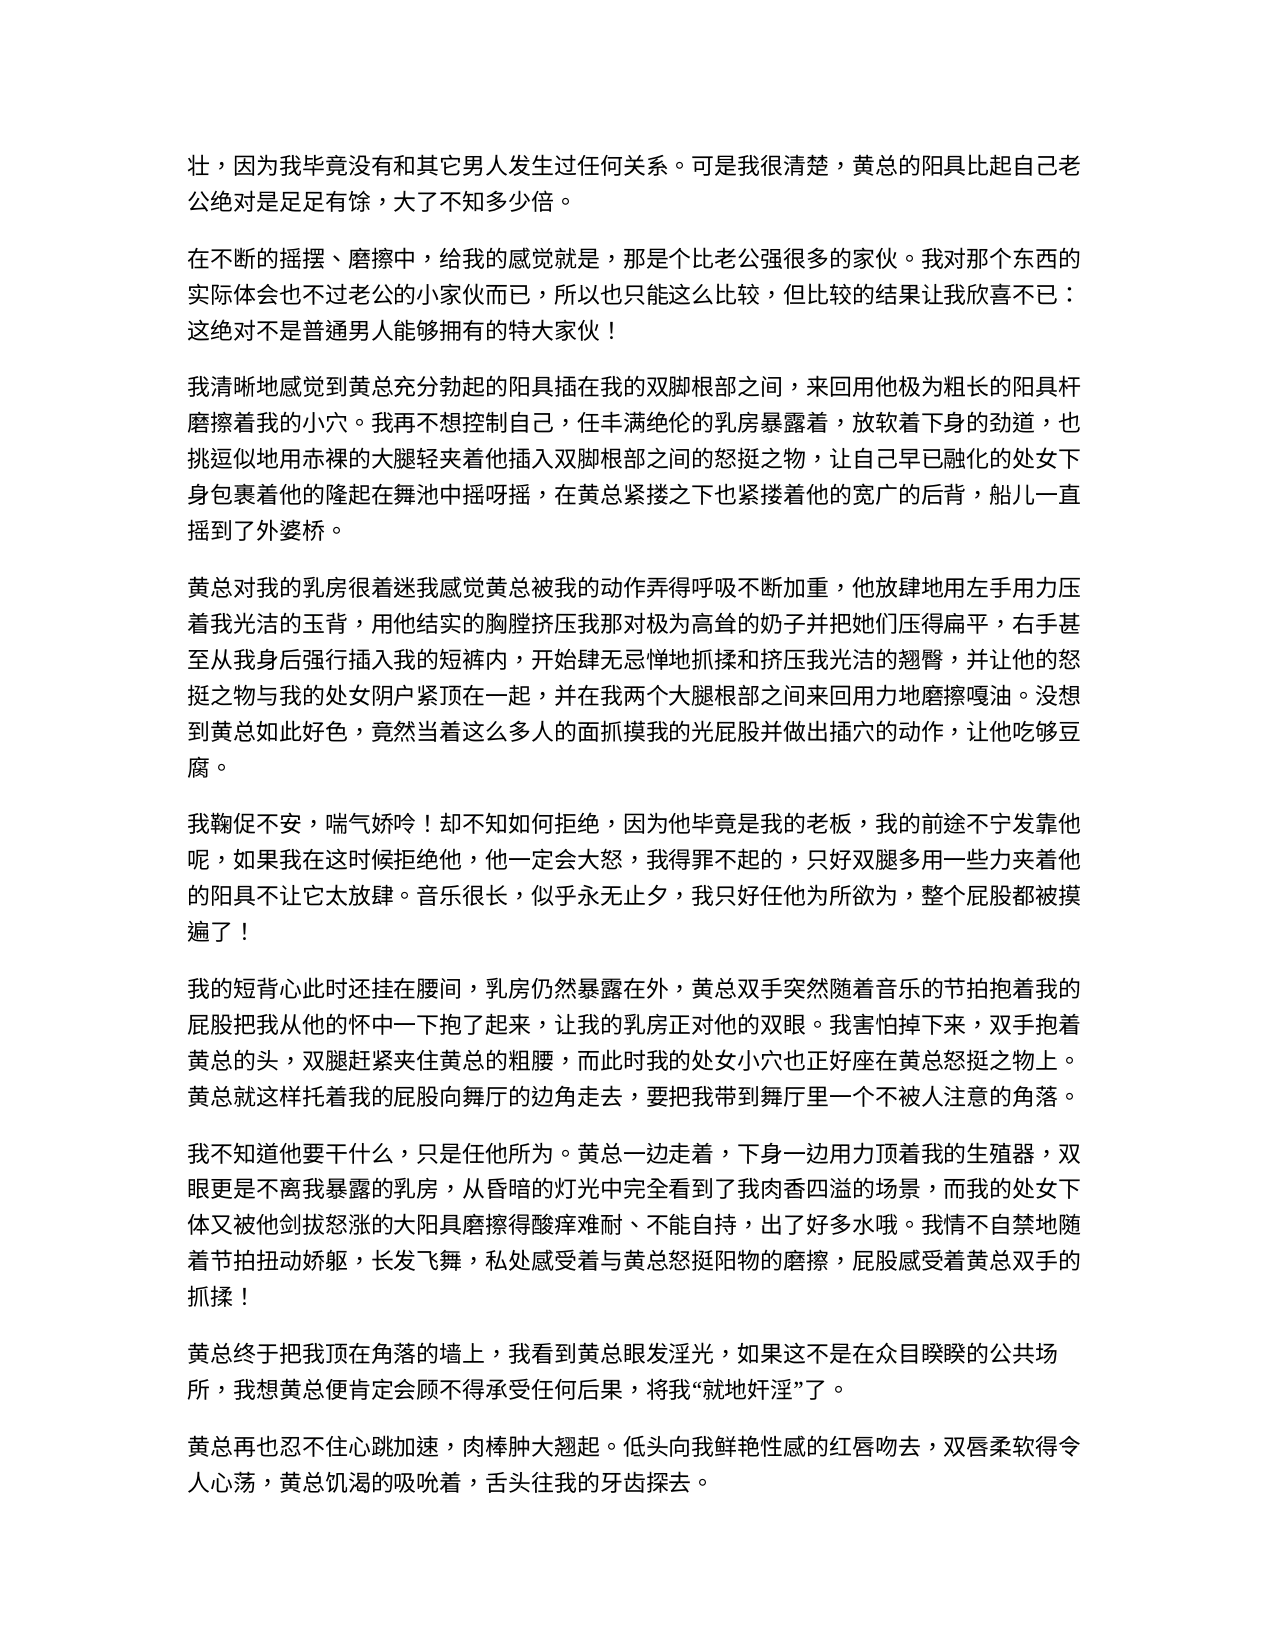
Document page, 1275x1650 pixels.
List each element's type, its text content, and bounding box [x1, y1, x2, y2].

text 我清晰地感觉到黄总充分勃起的阳具插在我的双脚根部之间，来回用他极为粗长的阳具杆磨擦着我的小穴。我再不想控制自己，任丰满绝伦的乳房暴露着，放软着下身的劲道，也挑逗似地用赤裸的大腿轻夹着他插入双脚根部之间的怒挺之物，让自己早已融化的处女下身包裹着他的隆起在舞池中摇呀摇，在黄总紧搂之下也紧搂着他的宽广的后背，船儿一直摇到了外婆桥。 [187, 371, 1087, 546]
text 我不知道他要干什么，只是任他所为。黄总一边走着，下身一边用力顶着我的生殖器，双眼更是不离我暴露的乳房，从昏暗的灯光中完全看到了我肉香四溢的场景，而我的处女下体又被他剑拔怒涨的大阳具磨擦得酸痒难耐、不能自持，出了好多水哦。我情不自禁地随着节拍扭动娇躯，长发飞舞，私处感受着与黄总怒挺阳物的磨擦，屁股感受着黄总双手的抓揉！ [187, 1137, 1087, 1312]
text 我的短背心此时还挂在腰间，乳房仍然暴露在外，黄总双手突然随着音乐的节拍抱着我的屁股把我从他的怀中一下抱了起来，让我的乳房正对他的双眼。我害怕掉下来，双手抱着黄总的头，双腿赶紧夹住黄总的粗腰，而此时我的处女小穴也正好座在黄总怒挺之物上。黄总就这样托着我的屁股向舞厅的边角走去，要把我带到舞厅里一个不被人注意的角落。 [187, 973, 1087, 1112]
text 我鞠促不安，喘气娇呤！却不知如何拒绝，因为他毕竟是我的老板，我的前途不宁发靠他呢，如果我在这时候拒绝他，他一定会大怒，我得罪不起的，只好双腿多用一些力夹着他的阳具不让它太放肆。音乐很长，似乎永无止夕，我只好任他为所欲为，整个屁股都被摸遍了！ [187, 808, 1087, 947]
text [187, 150, 1087, 217]
text 黄总对我的乳房很着迷我感觉黄总被我的动作弄得呼吸不断加重，他放肆地用左手用力压着我光洁的玉背，用他结实的胸膛挤压我那对极为高耸的奶子并把她们压得扁平，右手甚至从我身后强行插入我的短裤内，开始肆无忌惮地抓揉和挤压我光洁的翘臀，并让他的怒挺之物与我的处女阴户紧顶在一起，并在我两个大腿根部之间来回用力地磨擦嘎油。没想到黄总如此好色，竟然当着这么多人的面抓摸我的光屁股并做出插穴的动作，让他吃够豆腐。 [187, 572, 1087, 783]
text 黄总再也忍不住心跳加速，肉棒肿大翘起。低头向我鲜艳性感的红唇吻去，双唇柔软得令人心荡，黄总饥渴的吸吮着，舌头往我的牙齿探去。 [187, 1431, 1087, 1498]
text 在不断的摇摆、磨擦中，给我的感觉就是，那是个比老公强很多的家伙。我对那个东西的实际体会也不过老公的小家伙而已，所以也只能这么比较，但比较的结果让我欣喜不已：这绝对不是普通男人能够拥有的特大家伙！ [187, 243, 1087, 346]
text 黄总终于把我顶在角落的墙上，我看到黄总眼发淫光，如果这不是在众目睽睽的公共场所，我想黄总便肯定会顾不得承受任何后果，将我“就地奸淫”了。 [187, 1338, 1087, 1405]
